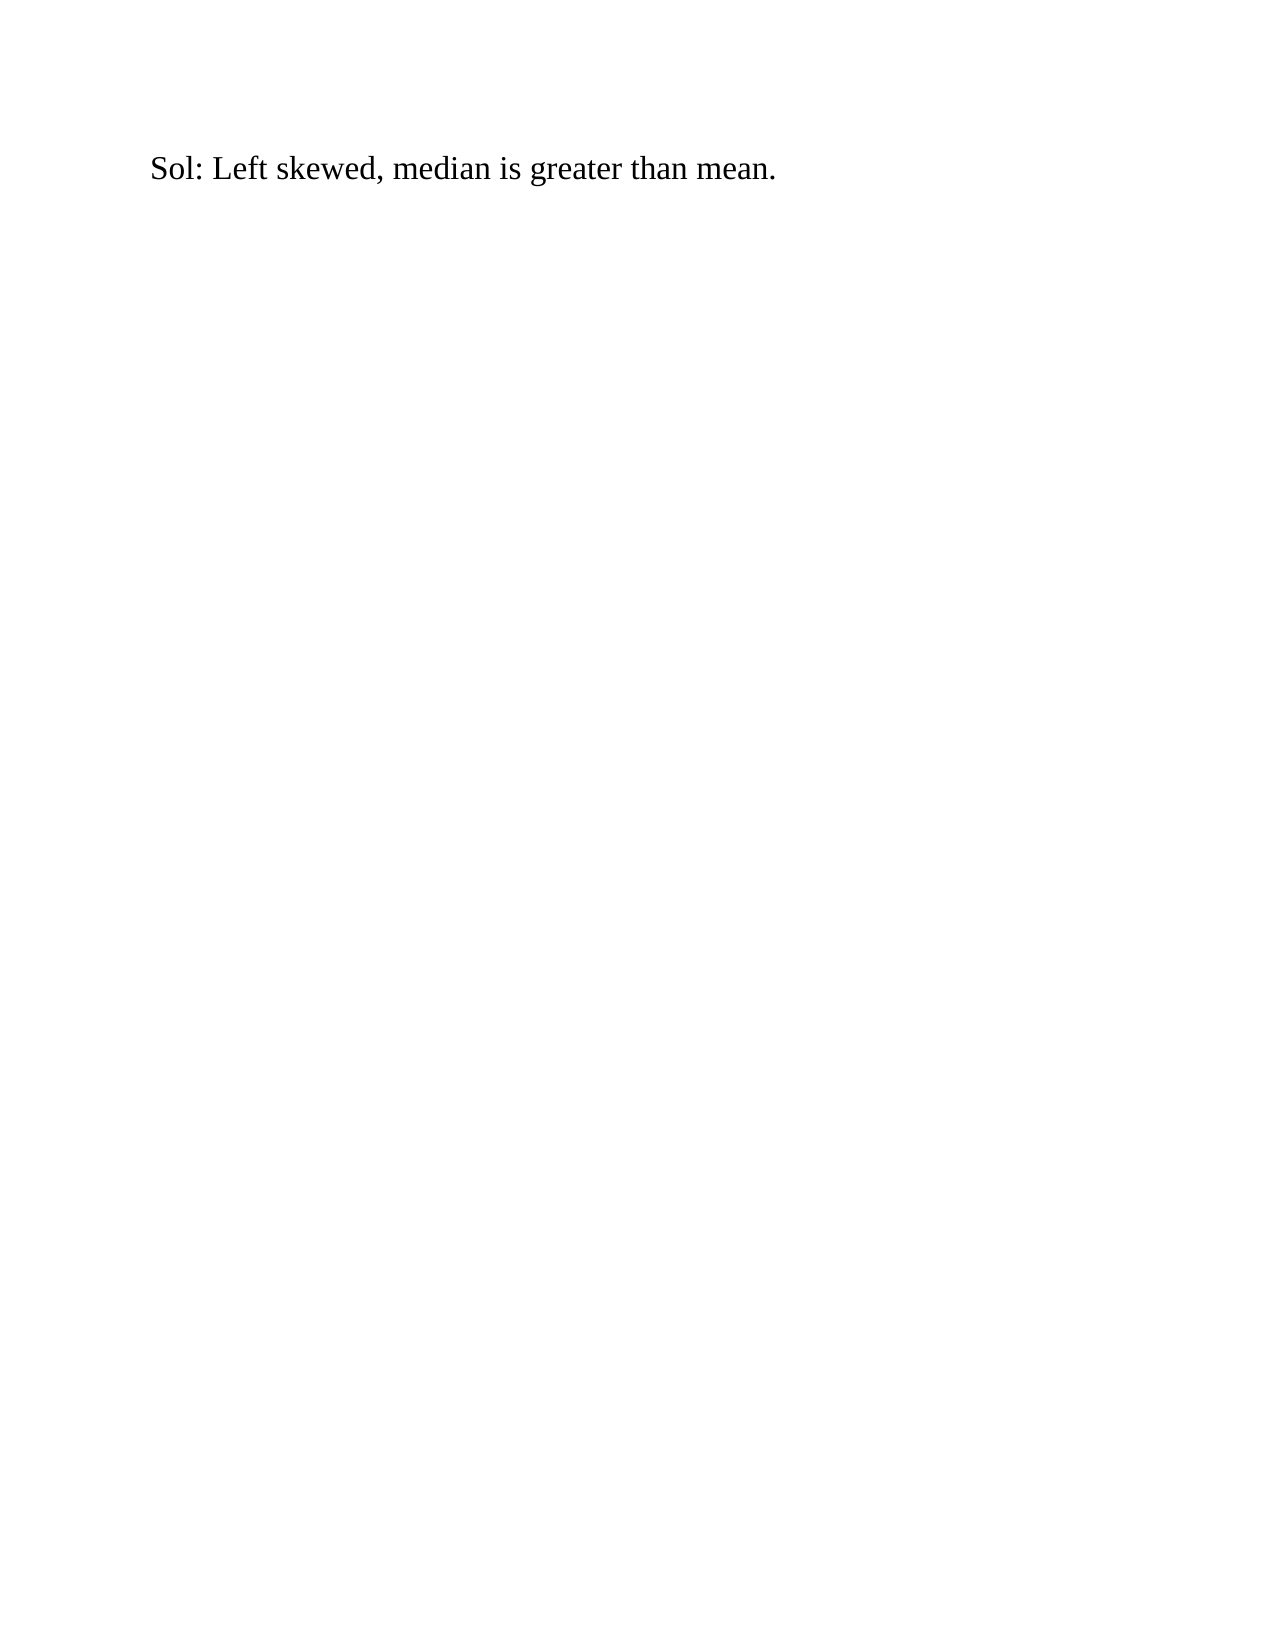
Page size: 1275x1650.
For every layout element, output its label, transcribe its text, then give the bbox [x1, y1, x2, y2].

text Sol: Left skewed, median is greater than mean. [150, 148, 1133, 186]
